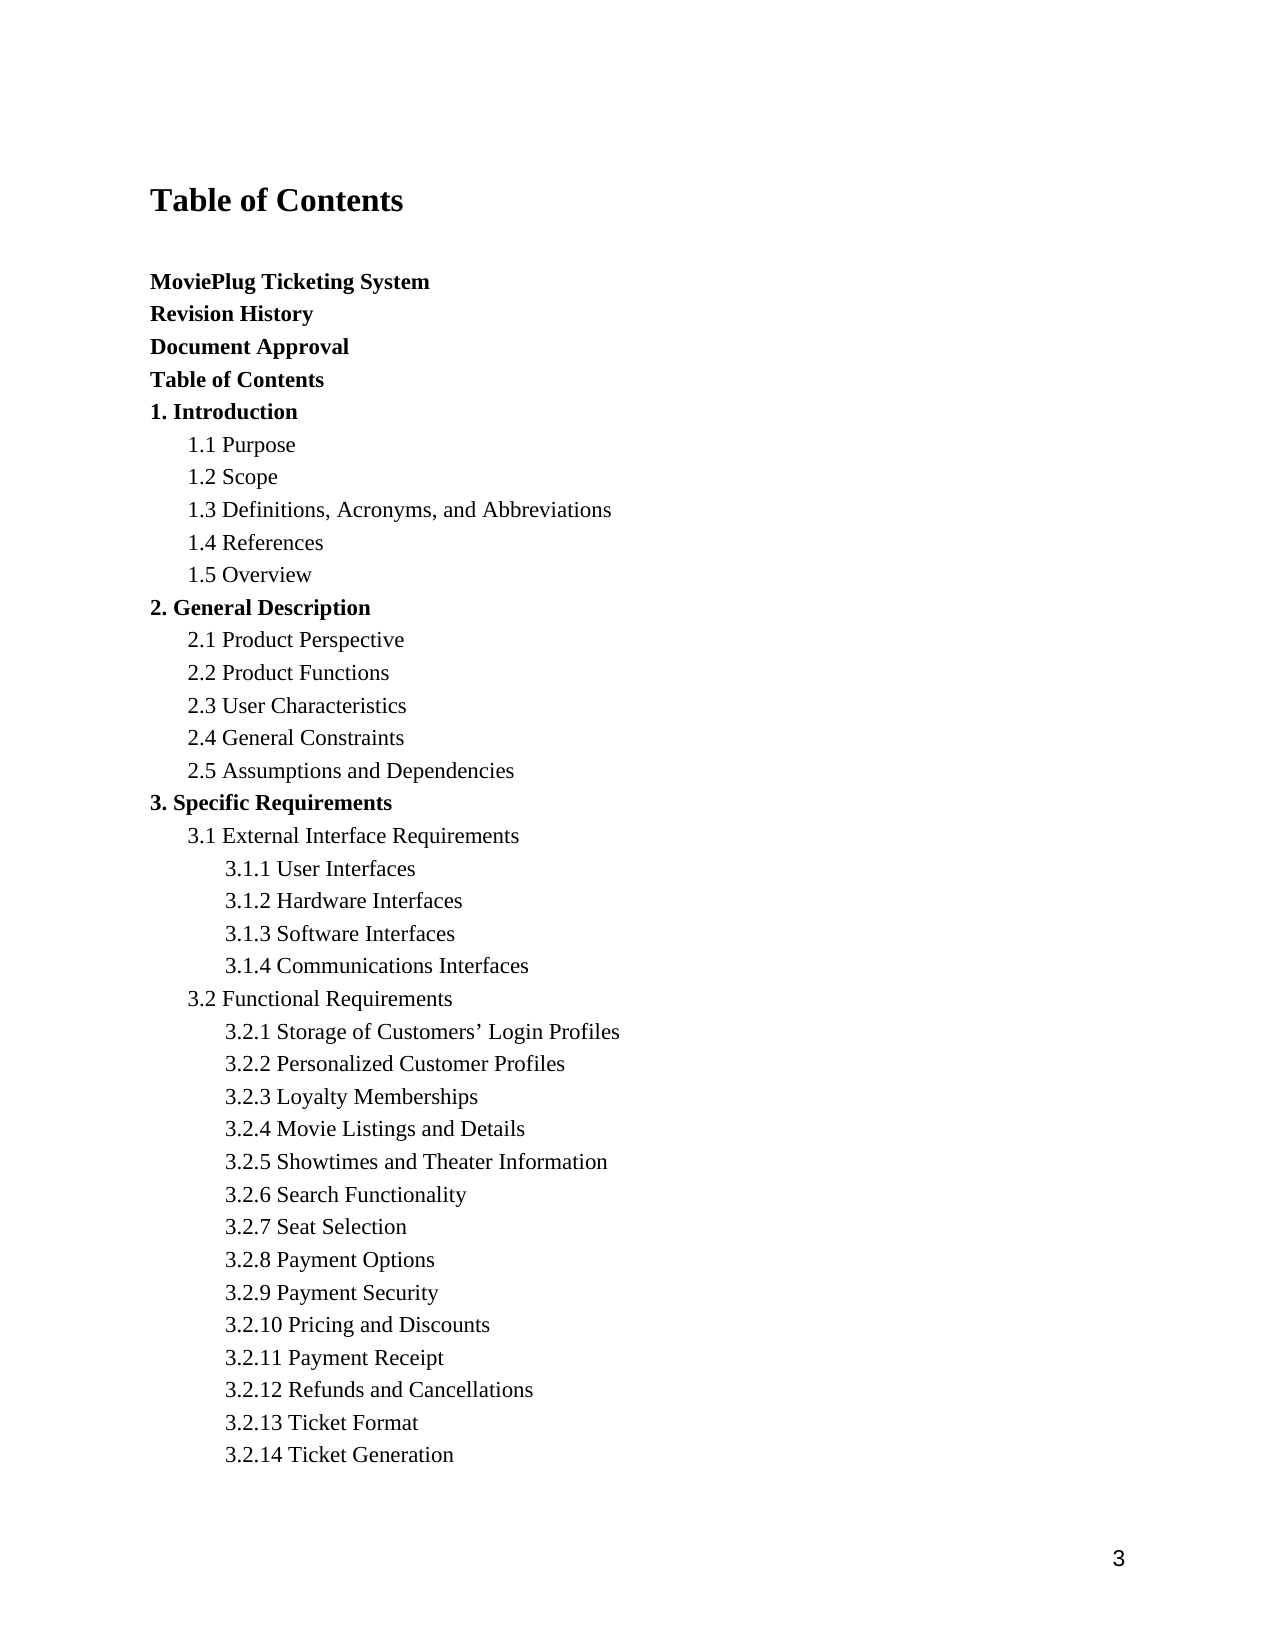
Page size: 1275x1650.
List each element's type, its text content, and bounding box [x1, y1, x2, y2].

subtitle Table of Contents [150, 181, 1125, 219]
